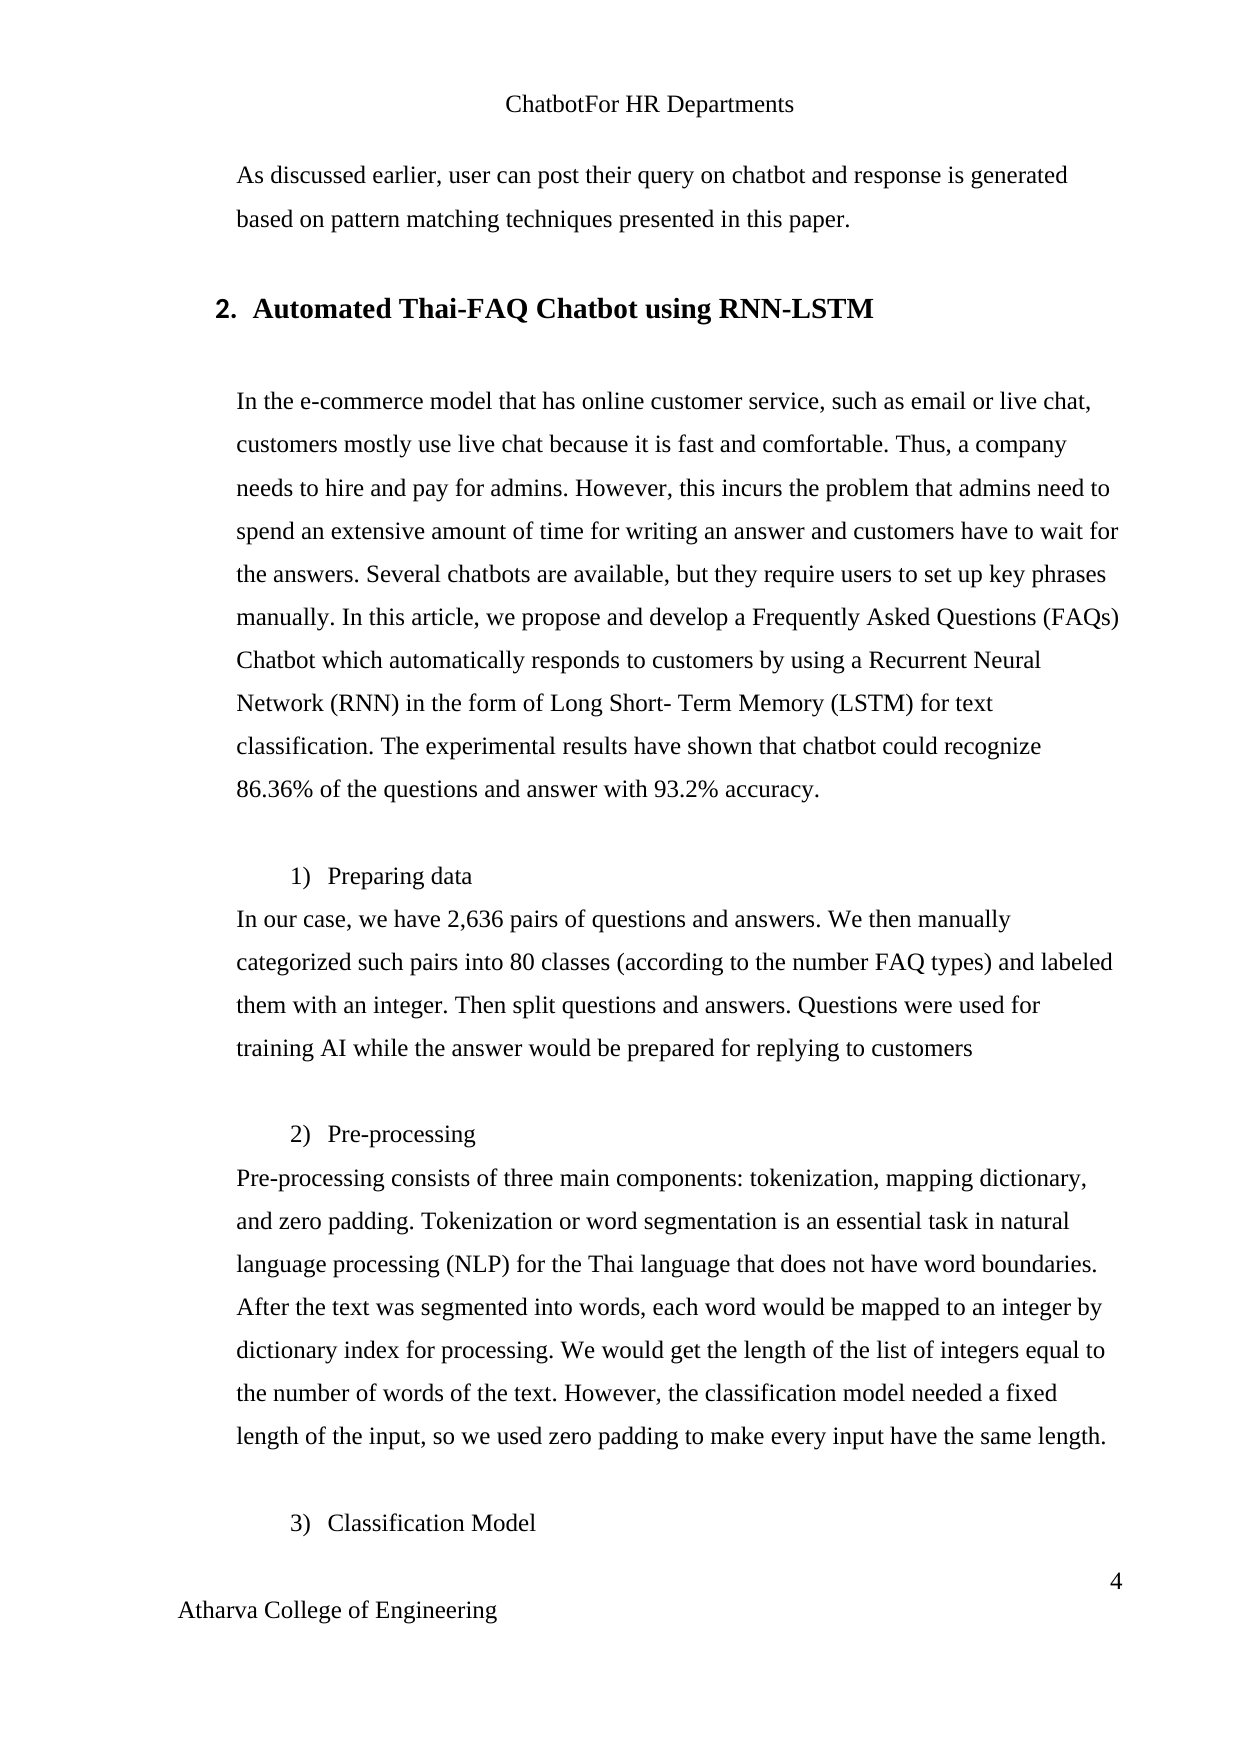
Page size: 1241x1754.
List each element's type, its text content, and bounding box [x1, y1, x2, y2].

text Pre-processing consists of three main components: tokenization, mapping dictionary, and zero padding. Tokenization or word segmentation is an essential task in natural language processing (NLP) for the Thai language that does not have word boundaries. After the text was segmented into words, each word would be mapped to an integer by dictionary index for processing. We would get the length of the list of integers equal to the number of words of the text. However, the classification model needed a fixed length of the input, so we used zero padding to make every input have the same length. [236, 1163, 1122, 1450]
list Pre-processing [290, 1119, 1122, 1148]
list Preparing data [290, 861, 1122, 889]
text As discussed earlier, user can post their query on chatbot and response is generated based on pattern matching techniques presented in this paper. [236, 161, 1122, 232]
text In our case, we have 2,636 pairs of questions and answers. We then manually categorized such pairs into 80 classes (according to the number FAQ types) and labeled them with an integer. Then split questions and answers. Questions were used for training AI while the answer would be prepared for replying to customers [236, 904, 1122, 1062]
text In the e-commerce model that has online customer service, such as email or live chat, customers mostly use live chat because it is fast and comfortable. Thus, a company needs to hire and pay for admins. However, this incurs the problem that admins need to spend an extensive amount of time for writing an answer and customers have to wait for the answers. Several chatbots are available, but they require users to set up key phrases manually. In this article, we propose and develop a Frequently Asked Questions (FAQs) Chatbot which automatically responds to customers by using a Recurrent Neural Network (RNN) in the form of Long Short- Term Memory (LSTM) for text classification. The experimental results have shown that chatbot could recognize 86.36% of the questions and answer with 93.2% accuracy. [236, 386, 1122, 803]
list Classification Model [290, 1508, 1122, 1536]
list Automated Thai-FAQ Chatbot using RNN-LSTM [215, 290, 1122, 326]
